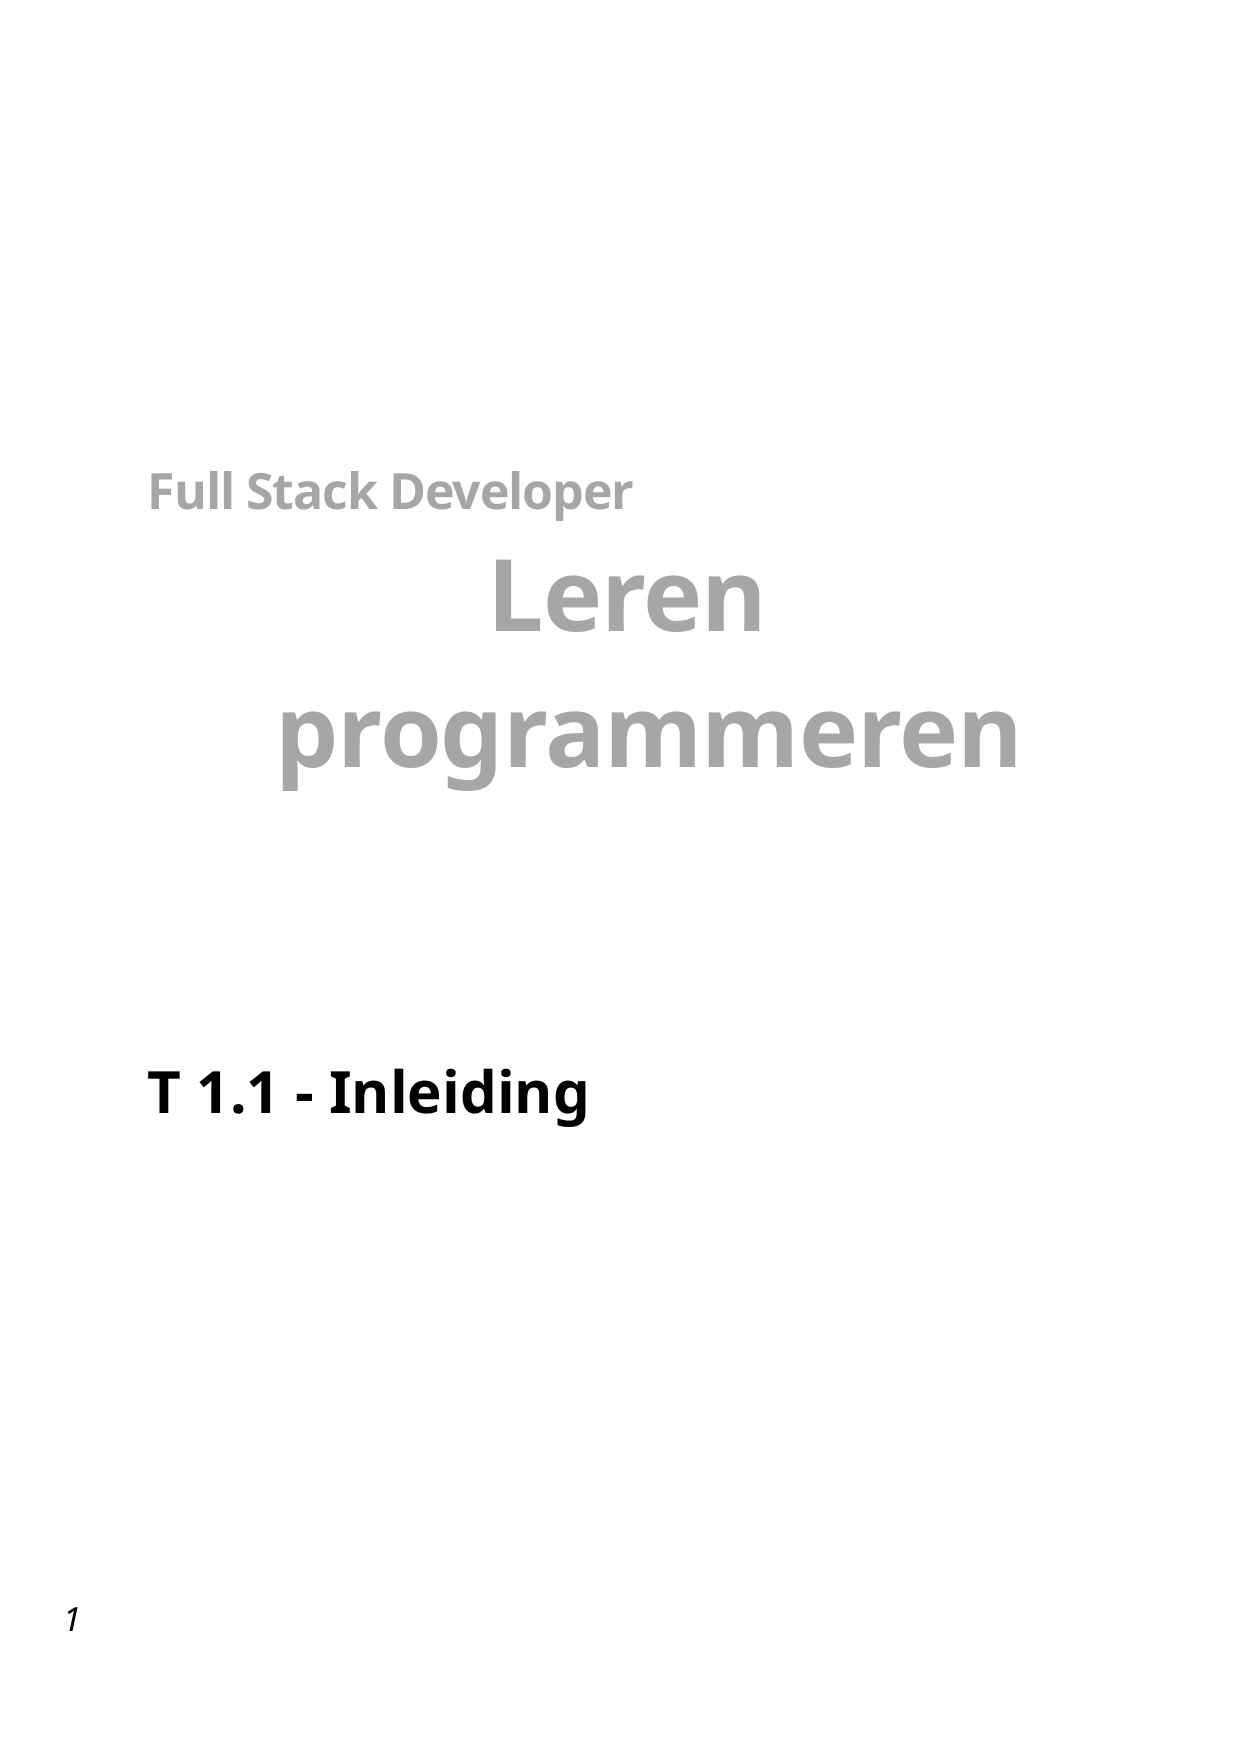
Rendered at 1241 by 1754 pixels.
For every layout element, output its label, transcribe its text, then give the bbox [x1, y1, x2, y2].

text T 1.1 - Inleiding [148, 1051, 1093, 1130]
title Leren programmeren [103, 524, 1152, 797]
title Full Stack Developer [148, 456, 1093, 524]
